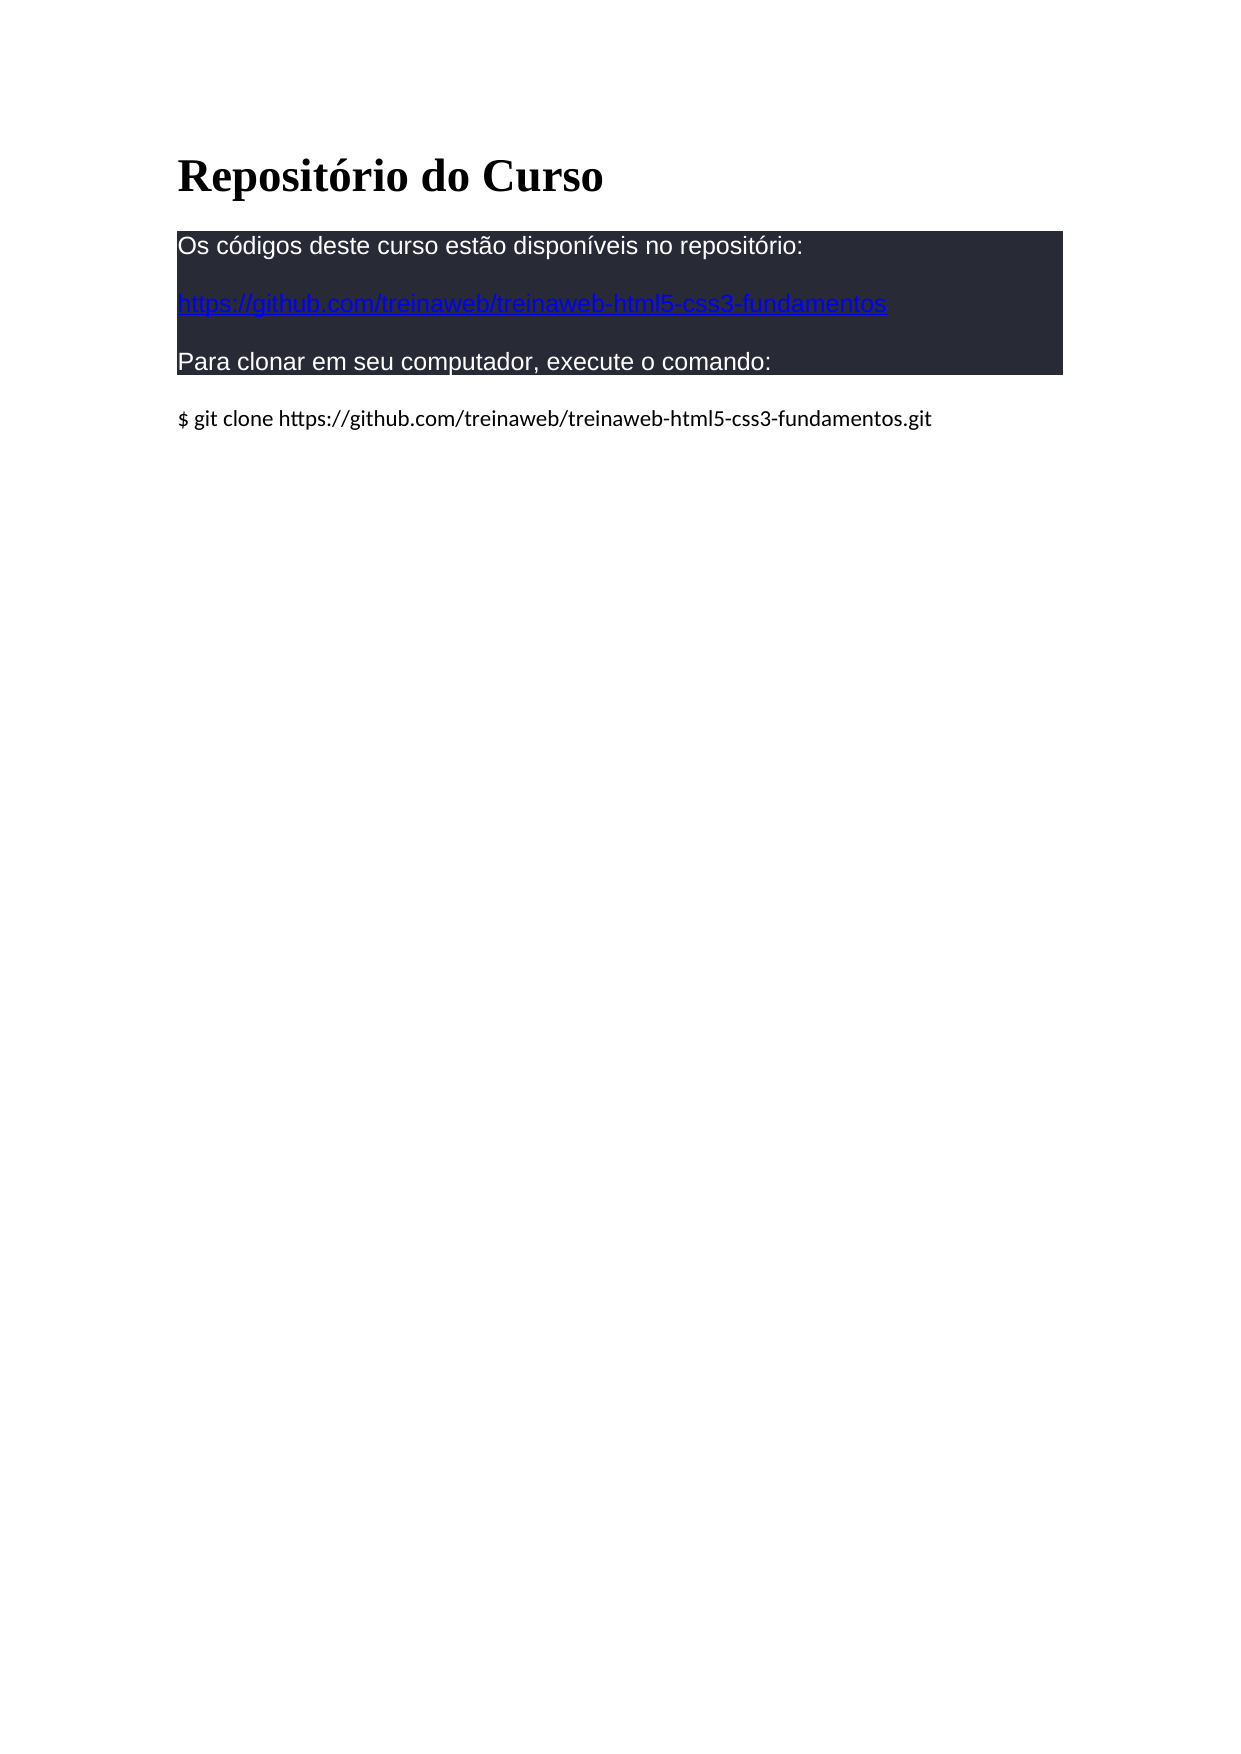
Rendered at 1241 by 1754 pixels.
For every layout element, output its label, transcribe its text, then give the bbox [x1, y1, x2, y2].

text Repositório do Curso [177, 148, 1063, 201]
text https://github.com/treinaweb/treinaweb-html5-css3-fundamentos [177, 288, 1063, 317]
text Os códigos deste curso estão disponíveis no repositório: [177, 231, 1063, 259]
text $ git clone https://github.com/treinaweb/treinaweb-html5-css3-fundamentos.git [177, 404, 1063, 432]
text Para clonar em seu computador, execute o comando: [177, 346, 1063, 375]
